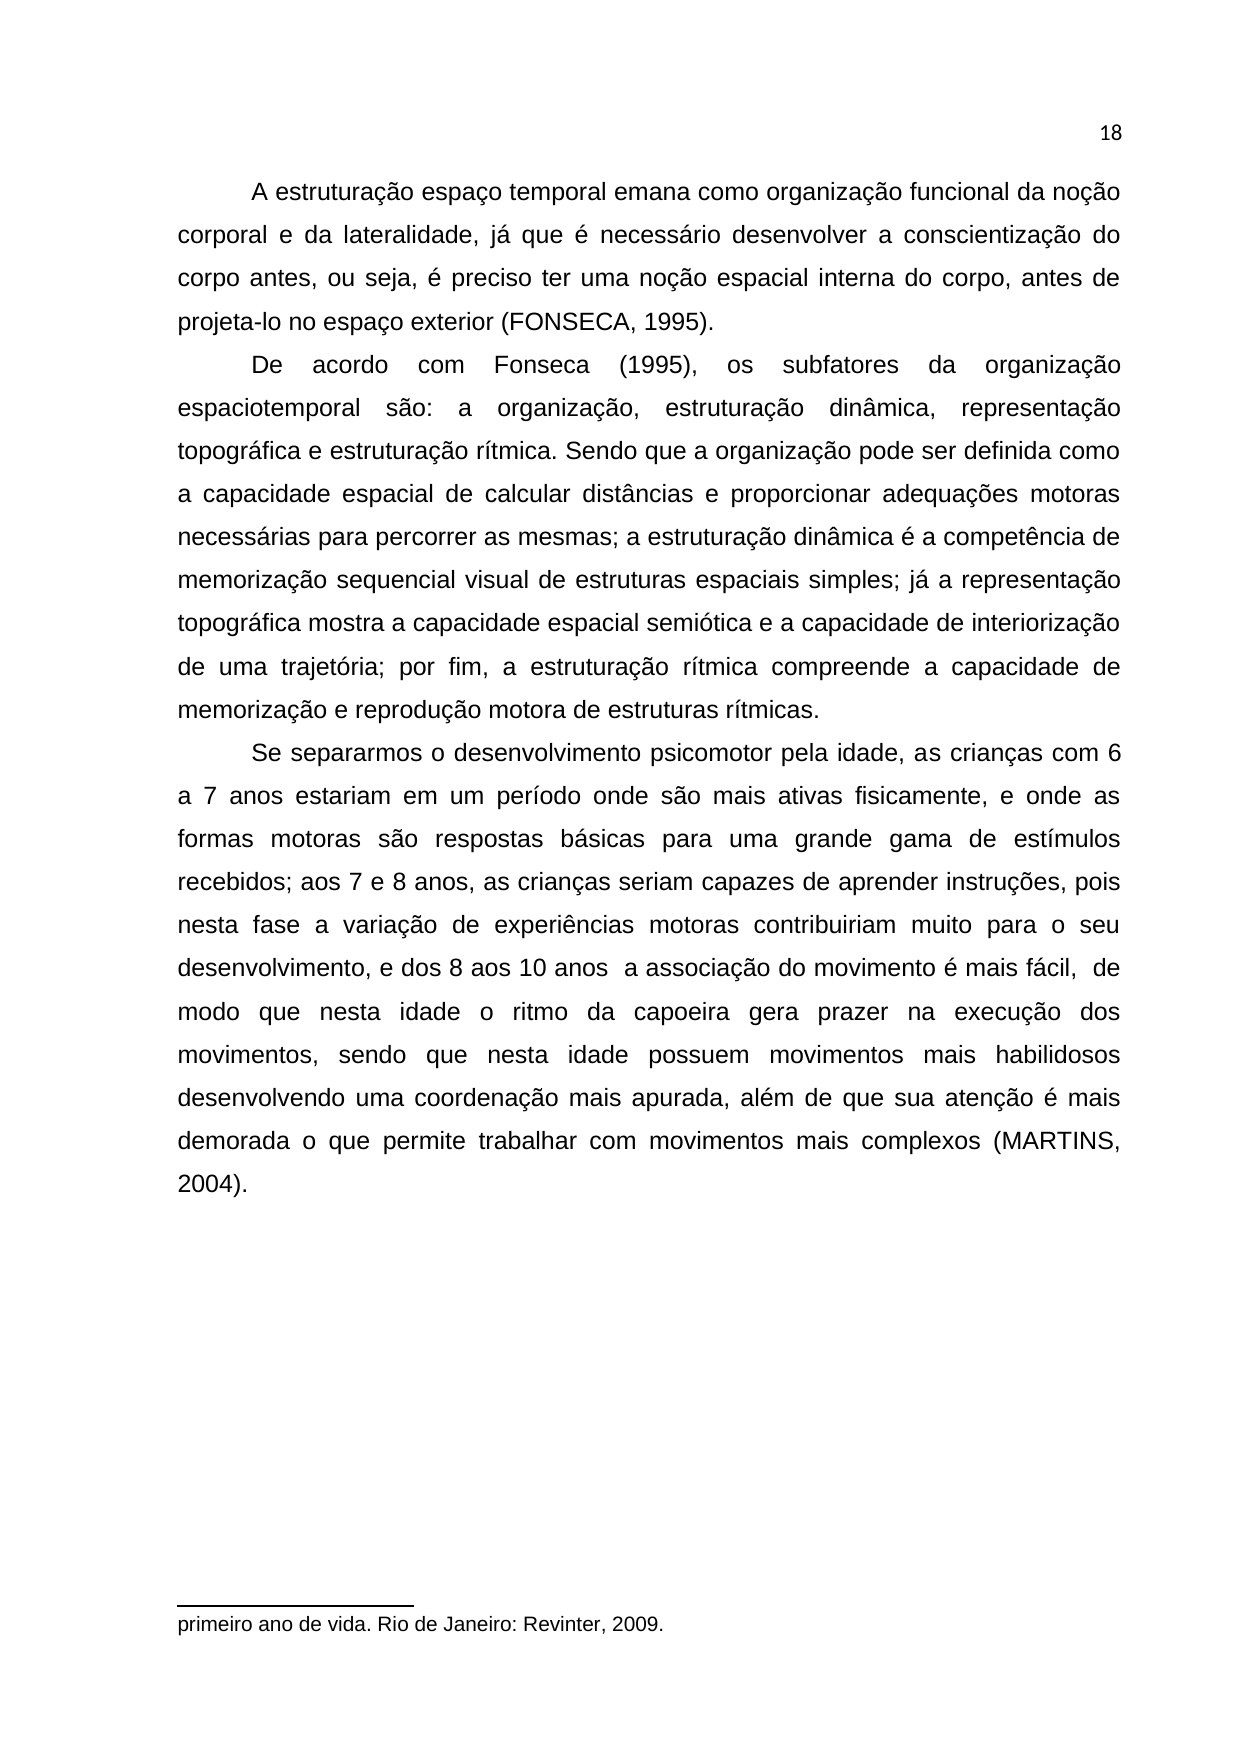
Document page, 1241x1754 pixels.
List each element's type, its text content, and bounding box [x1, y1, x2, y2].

text De acordo com Fonseca (1995), os subfatores da organização espaciotemporal são: a organização, estruturação dinâmica, representação topográfica e estruturação rítmica. Sendo que a organização pode ser definida como a capacidade espacial de calcular distâncias e proporcionar adequações motoras necessárias para percorrer as mesmas; a estruturação dinâmica é a competência de memorização sequencial visual de estruturas espaciais simples; já a representação topográfica mostra a capacidade espacial semiótica e a capacidade de interiorização de uma trajetória; por fim, a estruturação rítmica compreende a capacidade de memorização e reprodução motora de estruturas rítmicas. [177, 350, 1122, 723]
text Se separarmos o desenvolvimento psicomotor pela idade, as crianças com 6 a 7 anos estariam em um período onde são mais ativas fisicamente, e onde as formas motoras são respostas básicas para uma grande gama de estímulos recebidos; aos 7 e 8 anos, as crianças seriam capazes de aprender instruções, pois nesta fase a variação de experiências motoras contribuiriam muito para o seu desenvolvimento, e dos 8 aos 10 anos a associação do movimento é mais fácil, de modo que nesta idade o ritmo da capoeira gera prazer na execução dos movimentos, sendo que nesta idade possuem movimentos mais habilidosos desenvolvendo uma coordenação mais apurada, além de que sua atenção é mais demorada o que permite trabalhar com movimentos mais complexos (MARTINS, 2004). [177, 738, 1122, 1198]
text A estruturação espaço temporal emana como organização funcional da noção corporal e da lateralidade, já que é necessário desenvolver a conscientização do corpo antes, ou seja, é preciso ter uma noção espacial interna do corpo, antes de projeta-lo no espaço exterior (FONSECA, 1995). [177, 177, 1122, 335]
